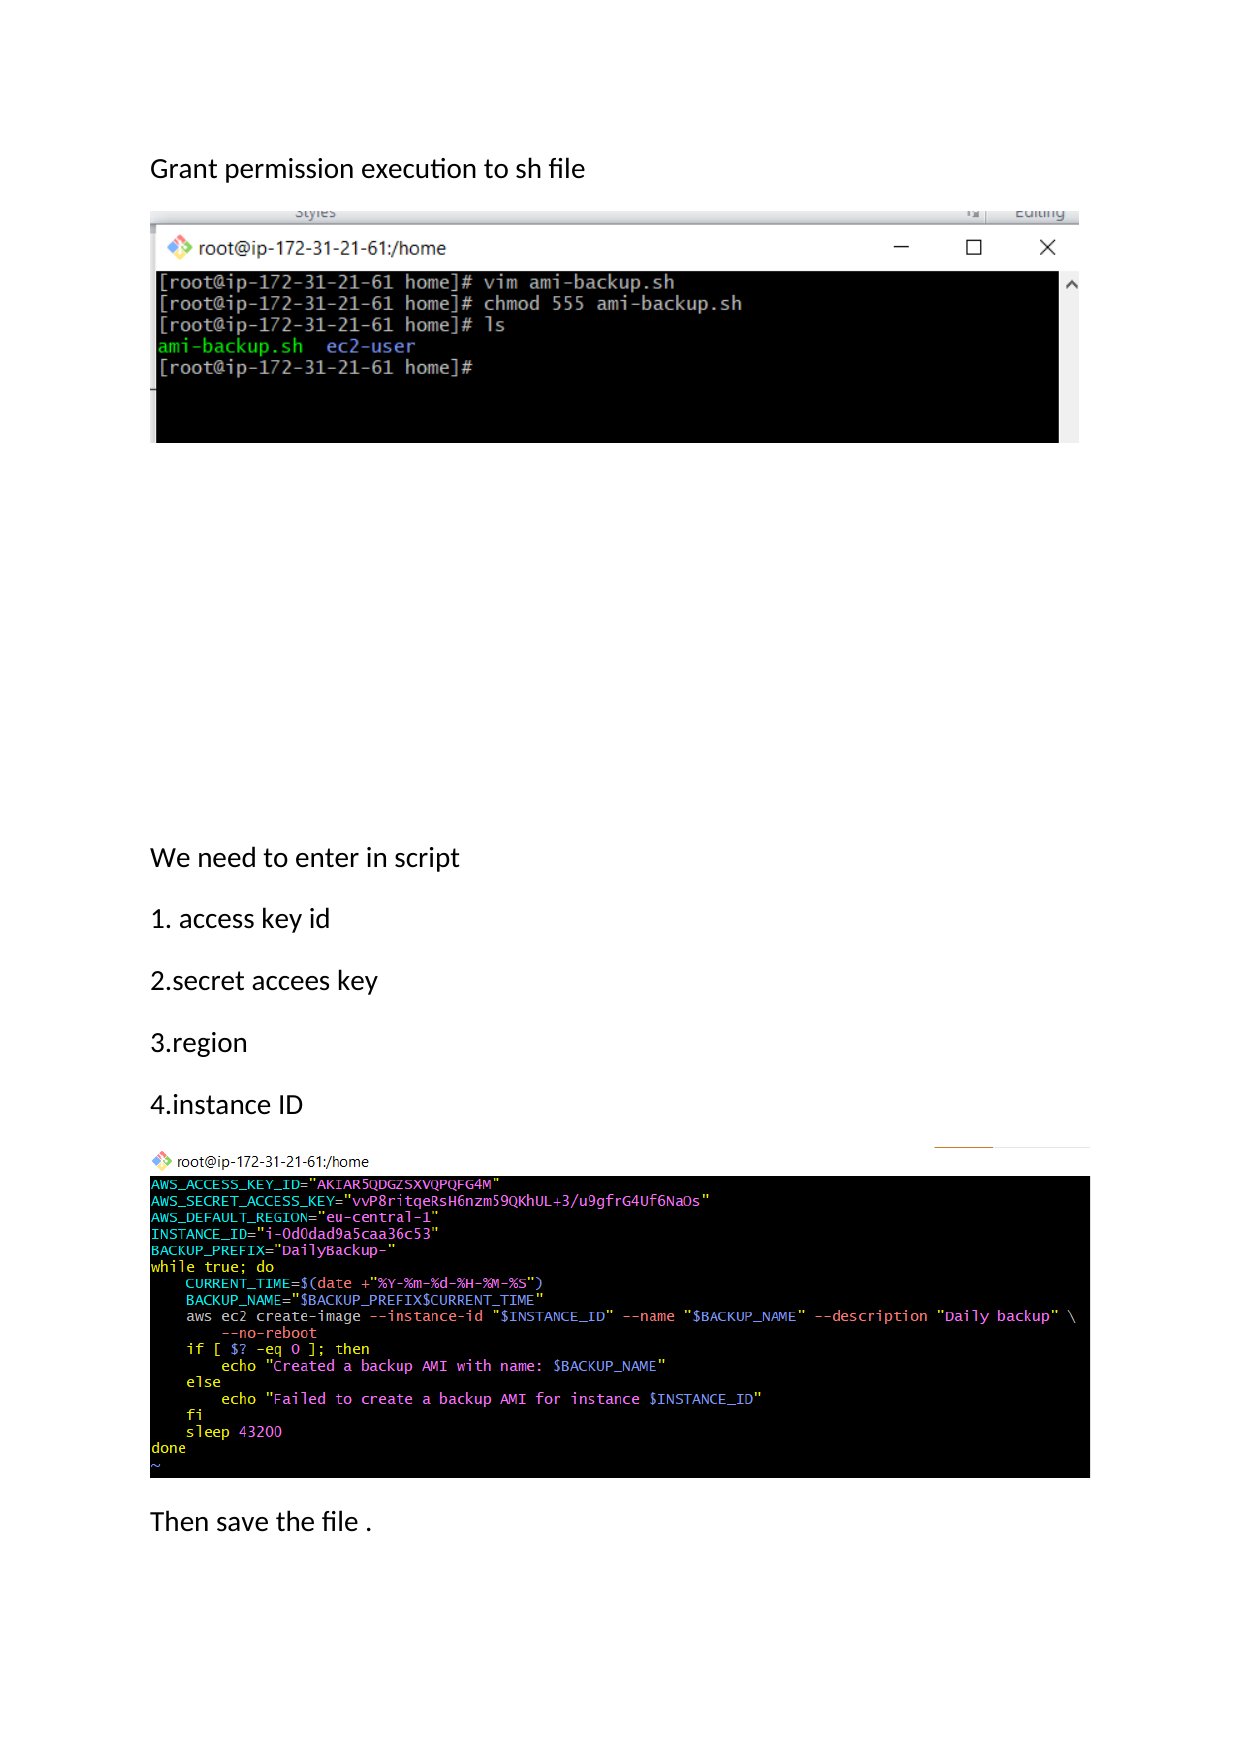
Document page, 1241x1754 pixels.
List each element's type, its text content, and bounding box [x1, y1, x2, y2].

text We need to enter in script [150, 839, 1090, 874]
picture [150, 1147, 1091, 1478]
picture [150, 211, 1079, 443]
text 4.instance ID [150, 1086, 1090, 1121]
text 2.secret accees key [150, 962, 1090, 998]
text Grant permission execution to sh file [150, 150, 1090, 186]
text Then save the file . [150, 1503, 1090, 1538]
text 1. access key id [150, 900, 1090, 936]
text 3.region [150, 1024, 1090, 1059]
